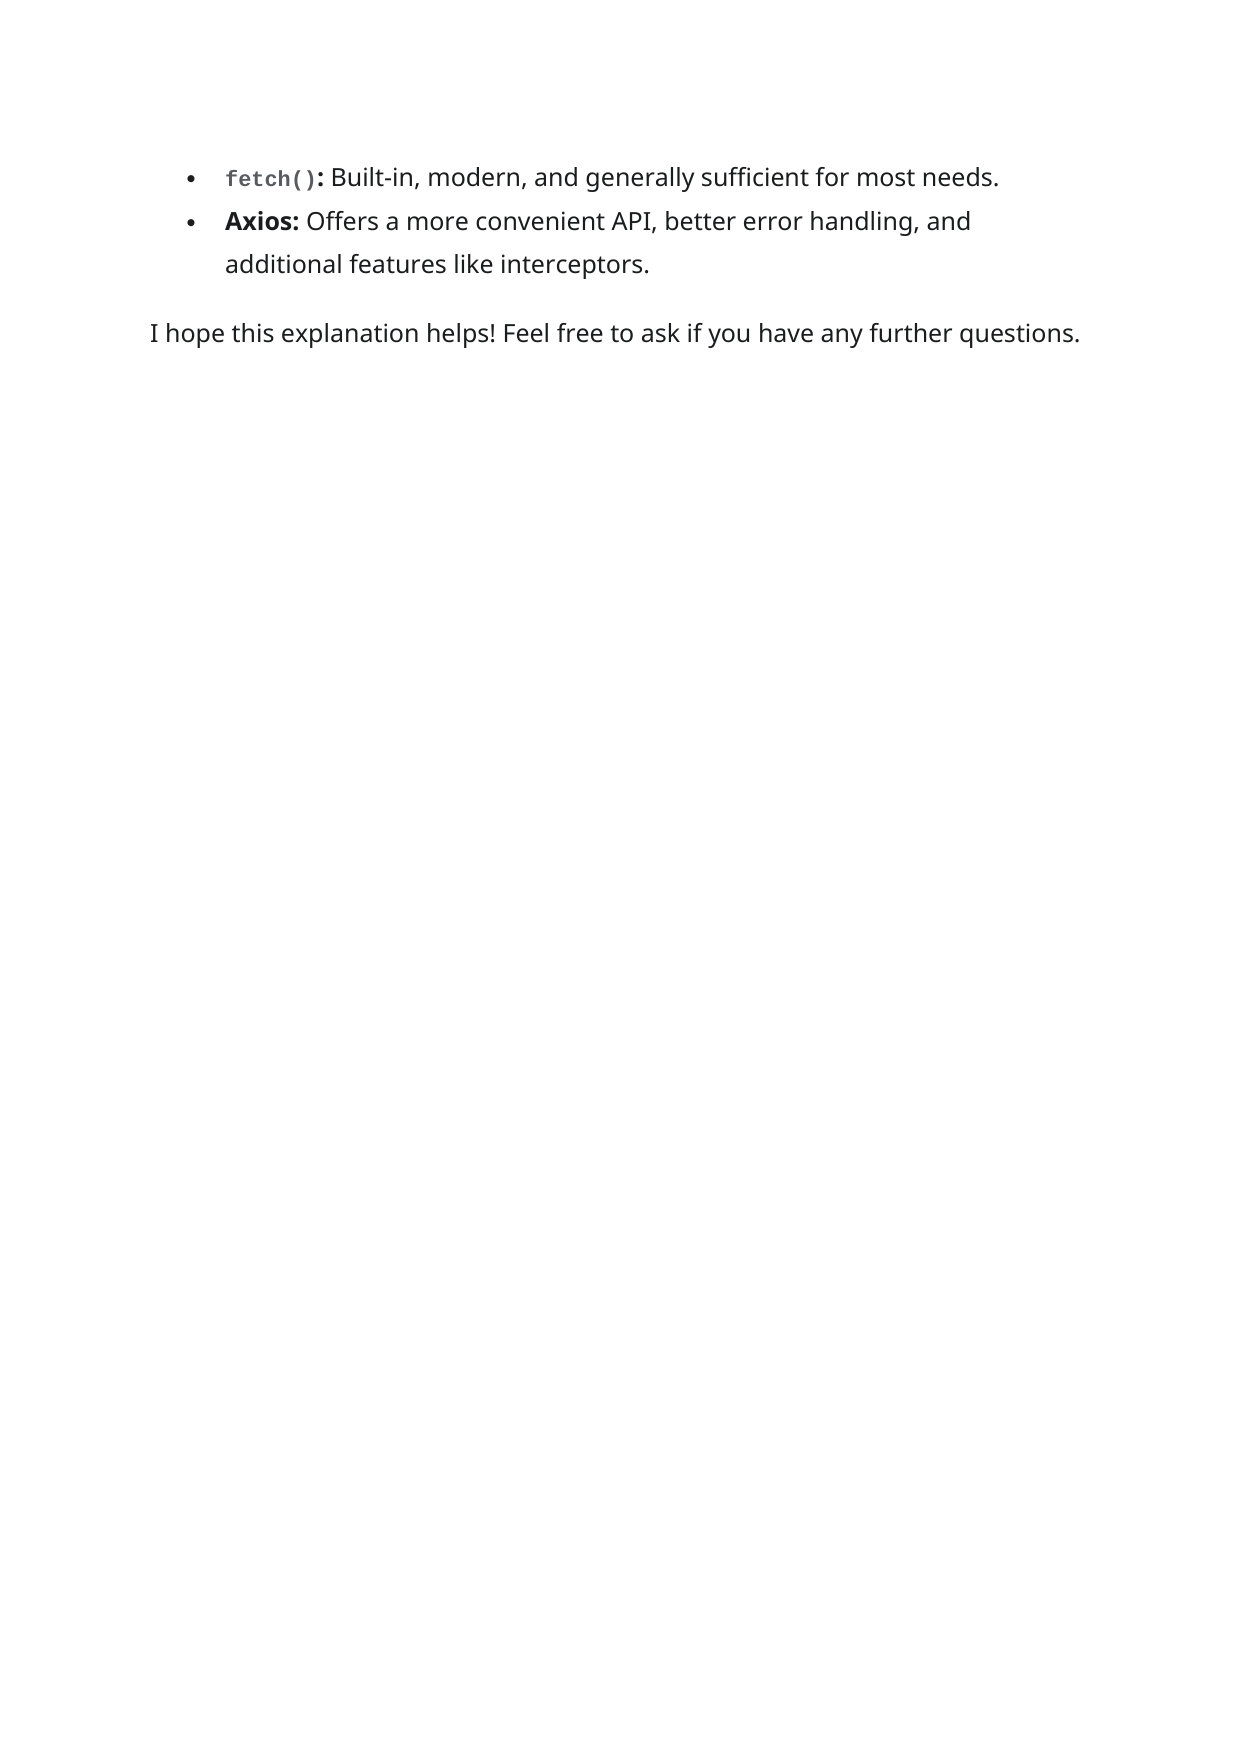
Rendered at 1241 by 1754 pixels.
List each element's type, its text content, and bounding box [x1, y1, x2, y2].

list Axios: Offers a more convenient API, better error handling, and additional features like interceptors. [187, 194, 1090, 281]
text I hope this explanation helps! Feel free to ask if you have any further questions. [150, 306, 1090, 350]
list fetch(): Built-in, modern, and generally sufficient for most needs. [187, 150, 1090, 194]
